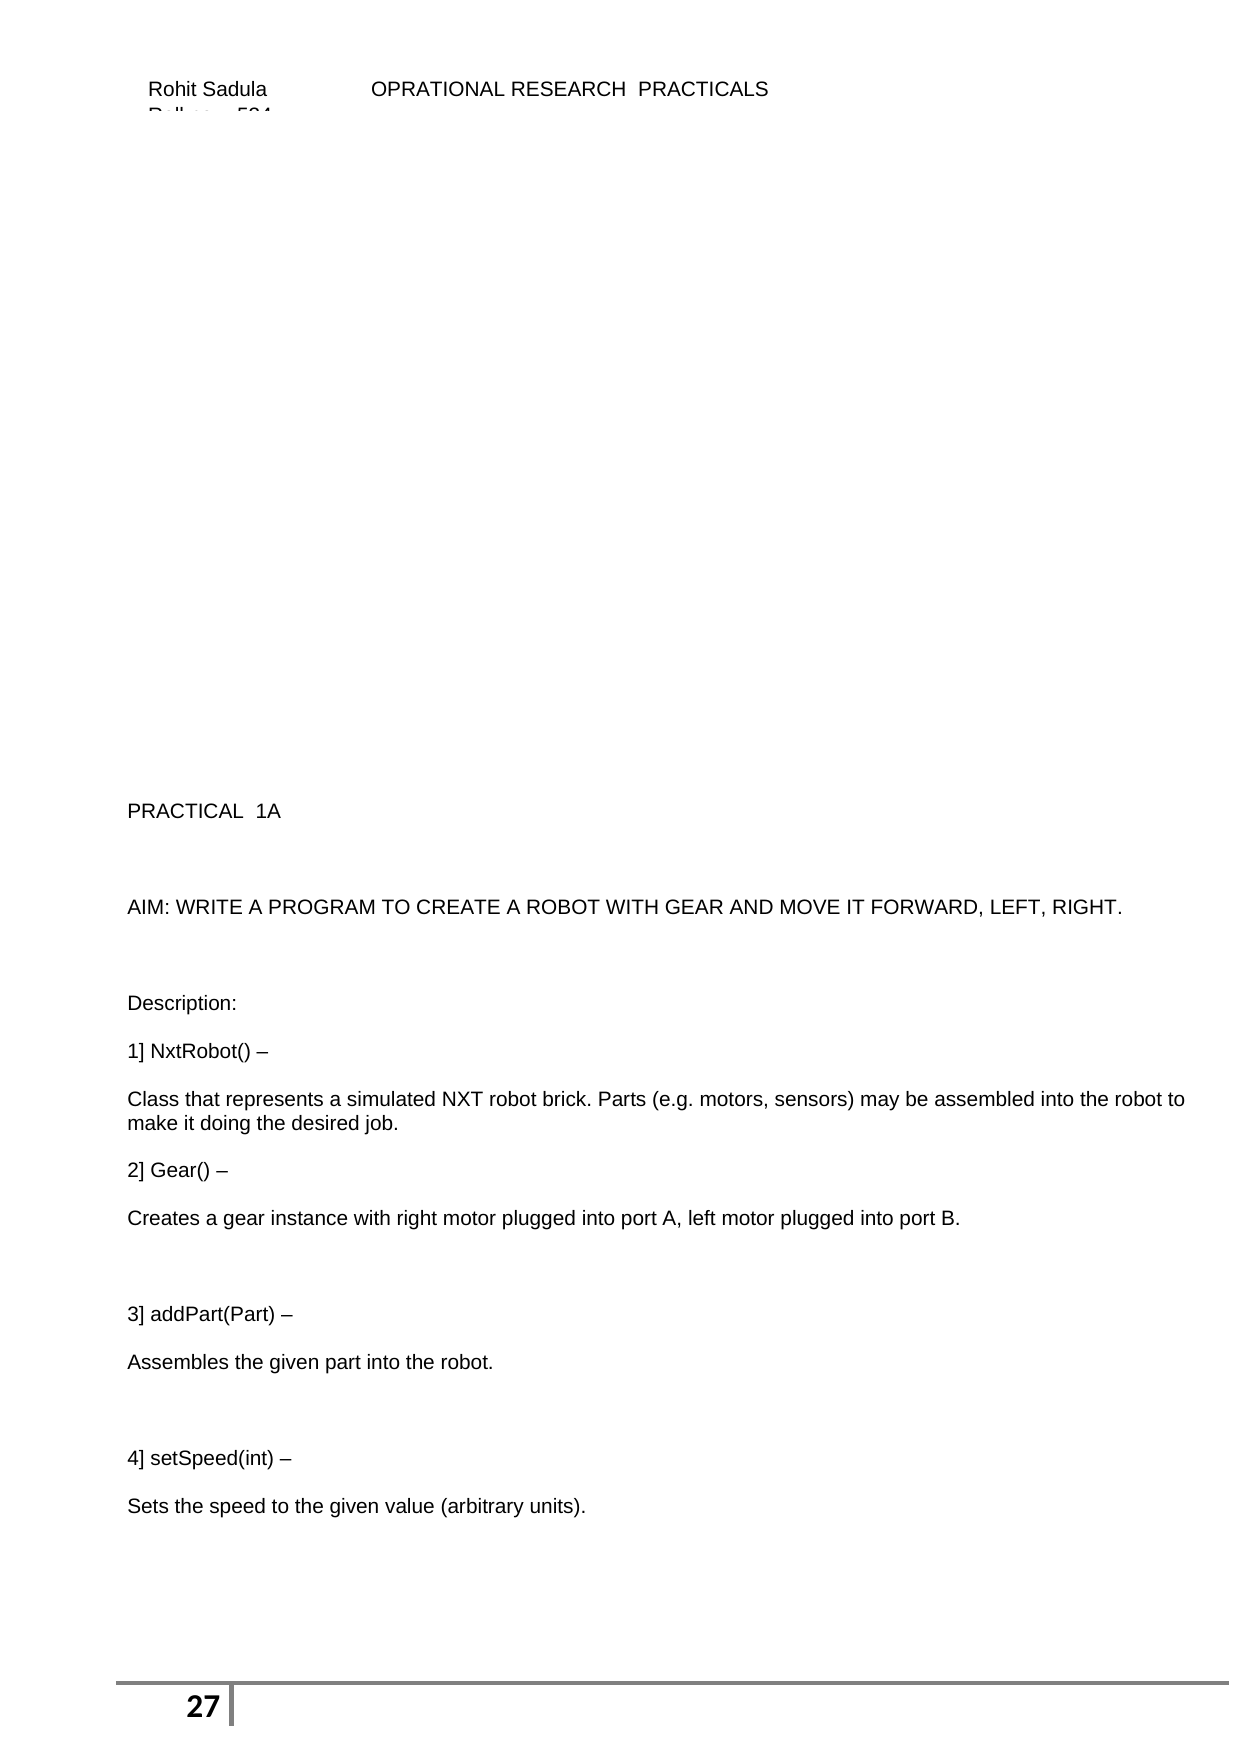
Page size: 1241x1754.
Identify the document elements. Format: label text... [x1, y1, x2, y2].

text 1] NxtRobot() – [127, 1038, 1240, 1062]
text 4] setSpeed(int) – [127, 1446, 1240, 1470]
text 2] Gear() – [127, 1158, 1240, 1182]
text PRACTICAL 1A [127, 799, 1240, 823]
text Creates a gear instance with right motor plugged into port A, left motor plugged into port B. [127, 1206, 1240, 1230]
text 3] addPart(Part) – [127, 1302, 1240, 1326]
text AIM: WRITE A PROGRAM TO CREATE A ROBOT WITH GEAR AND MOVE IT FORWARD, LEFT, RIGHT. [127, 895, 1240, 919]
text Description: [127, 991, 1240, 1014]
text Assembles the given part into the robot. [127, 1350, 1240, 1374]
text Sets the speed to the given value (arbitrary units). [127, 1494, 1240, 1518]
text Class that represents a simulated NXT robot brick. Parts (e.g. motors, sensors) may be assembled into the robot to make it doing the desired job. [127, 1086, 1240, 1134]
